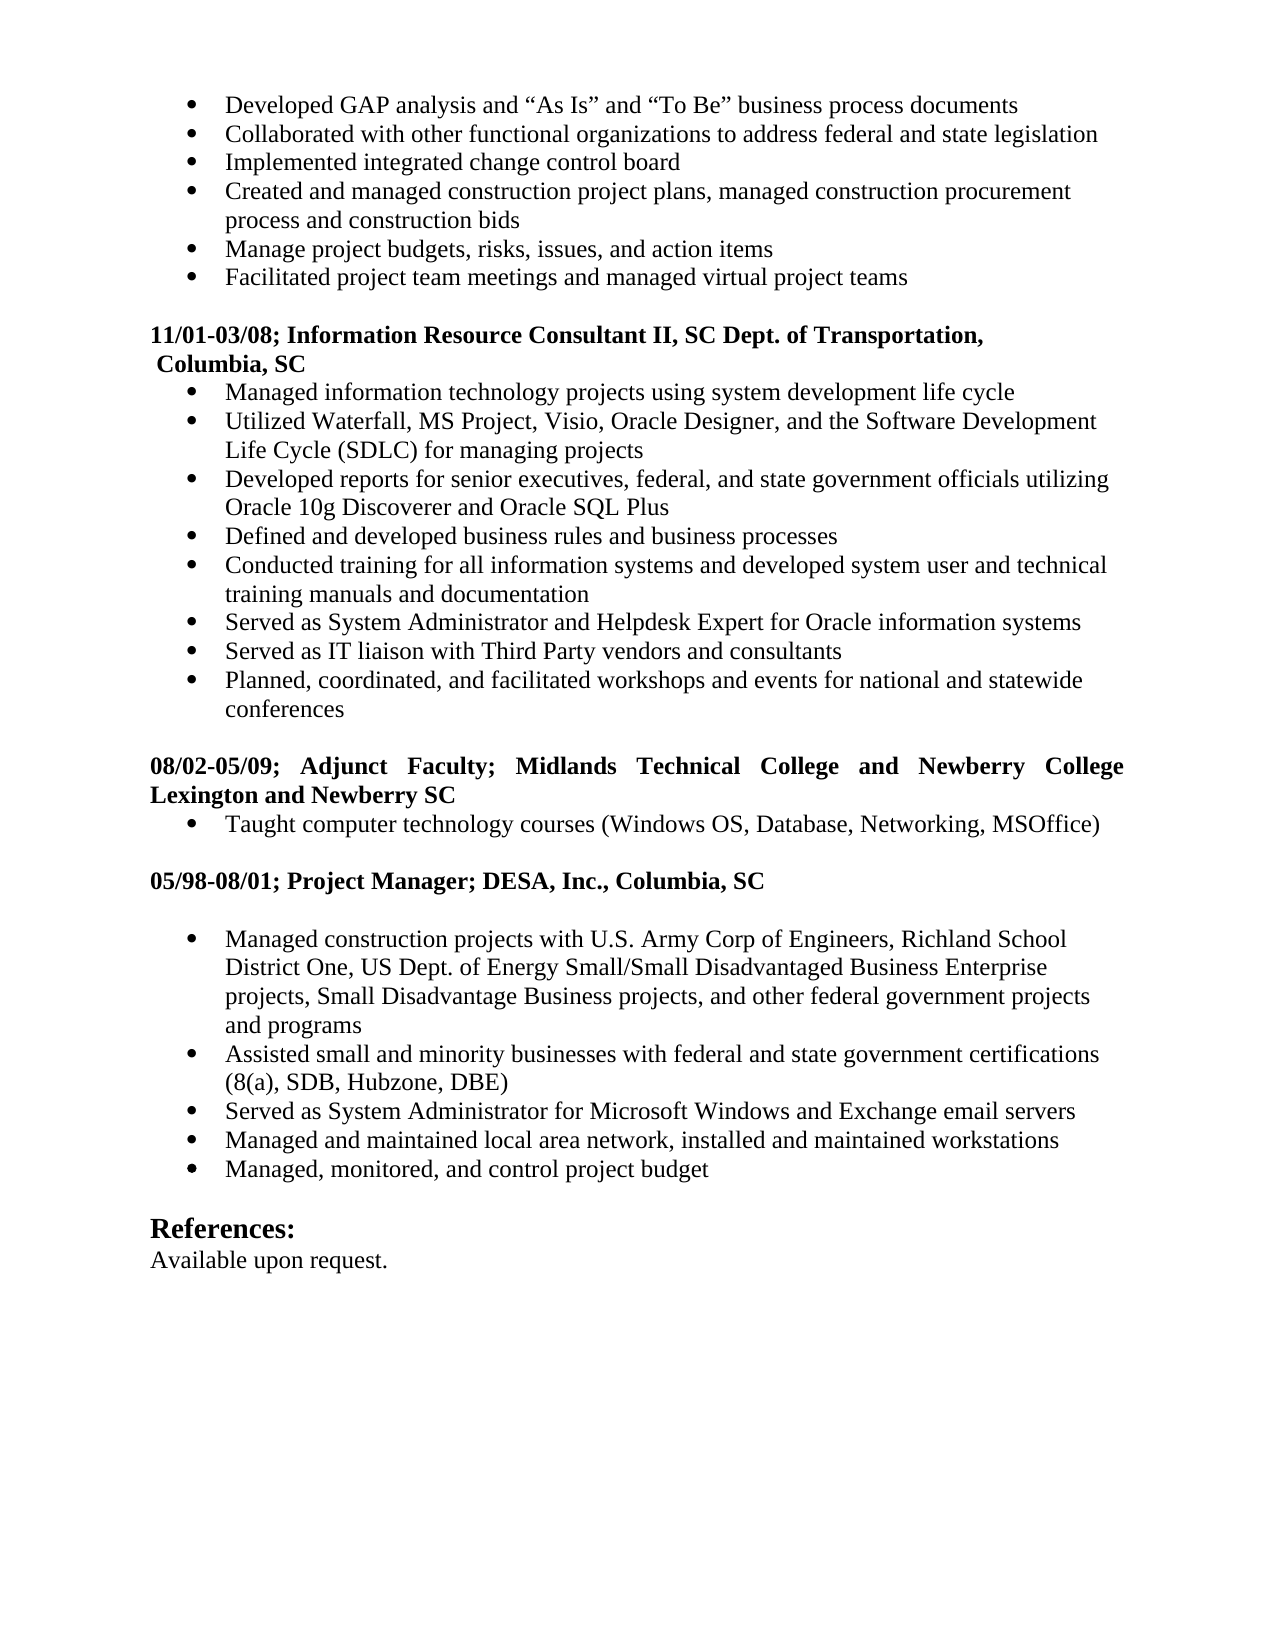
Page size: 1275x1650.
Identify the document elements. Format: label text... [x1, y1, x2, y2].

list Collaborated with other functional organizations to address federal and state legislation [187, 119, 1125, 147]
list Managed construction projects with U.S. Army Corp of Engineers, Richland School District One, US Dept. of Energy Small/Small Disadvantaged Business Enterprise projects, Small Disadvantage Business projects, and other federal government projects and programs [187, 924, 1125, 1039]
list Managed, monitored, and control project budget [187, 1154, 1125, 1182]
list Facilitated project team meetings and managed virtual project teams [187, 262, 1125, 291]
list Served as System Administrator for Microsoft Windows and Exchange email servers [187, 1096, 1125, 1125]
subtitle Columbia, SC [150, 349, 1125, 377]
text 05/98-08/01; Project Manager; DESA, Inc., Columbia, SC [150, 866, 1125, 924]
list Implemented integrated change control board [187, 147, 1125, 176]
text 08/02-05/09; Adjunct Faculty; Midlands Technical College and Newberry College Lexington and Newberry SC [150, 751, 1125, 809]
subtitle Planned, coordinated, and facilitated workshops and events for national and statewide conferences [187, 665, 1125, 722]
list Developed GAP analysis and “As Is” and “To Be” business process documents [187, 90, 1125, 119]
list Created and managed construction project plans, managed construction procurement process and construction bids [187, 176, 1125, 234]
subtitle Utilized Waterfall, MS Project, Visio, Oracle Designer, and the Software Development Life Cycle (SDLC) for managing projects [187, 406, 1125, 464]
subtitle Taught computer technology courses (Windows OS, Database, Networking, MSOffice) [187, 809, 1125, 837]
list Served as System Administrator and Helpdesk Expert for Oracle information systems [187, 607, 1125, 636]
list Manage project budgets, risks, issues, and action items [187, 234, 1125, 262]
list Assisted small and minority businesses with federal and state government certifications (8(a), SDB, Hubzone, DBE) [187, 1039, 1125, 1096]
subtitle 11/01-03/08; Information Resource Consultant II, SC Dept. of Transportation, [150, 320, 1125, 349]
subtitle Developed reports for senior executives, federal, and state government officials utilizing Oracle 10g Discoverer and Oracle SQL Plus [187, 464, 1125, 521]
subtitle Managed rmation technology projects using system development life cycle [187, 377, 1125, 406]
list Conducted training for all information systems and developed system user and technical training manuals and documentation [187, 550, 1125, 607]
subtitle Served as IT liaison with Third Party vendors and consultants [187, 636, 1125, 665]
text Available upon request. [150, 1245, 1125, 1273]
text References: [150, 1211, 1125, 1245]
list Defined and developed business rules and business processes [187, 521, 1125, 550]
list Managed and maintained local area network, installed and maintained workstations [187, 1125, 1125, 1154]
